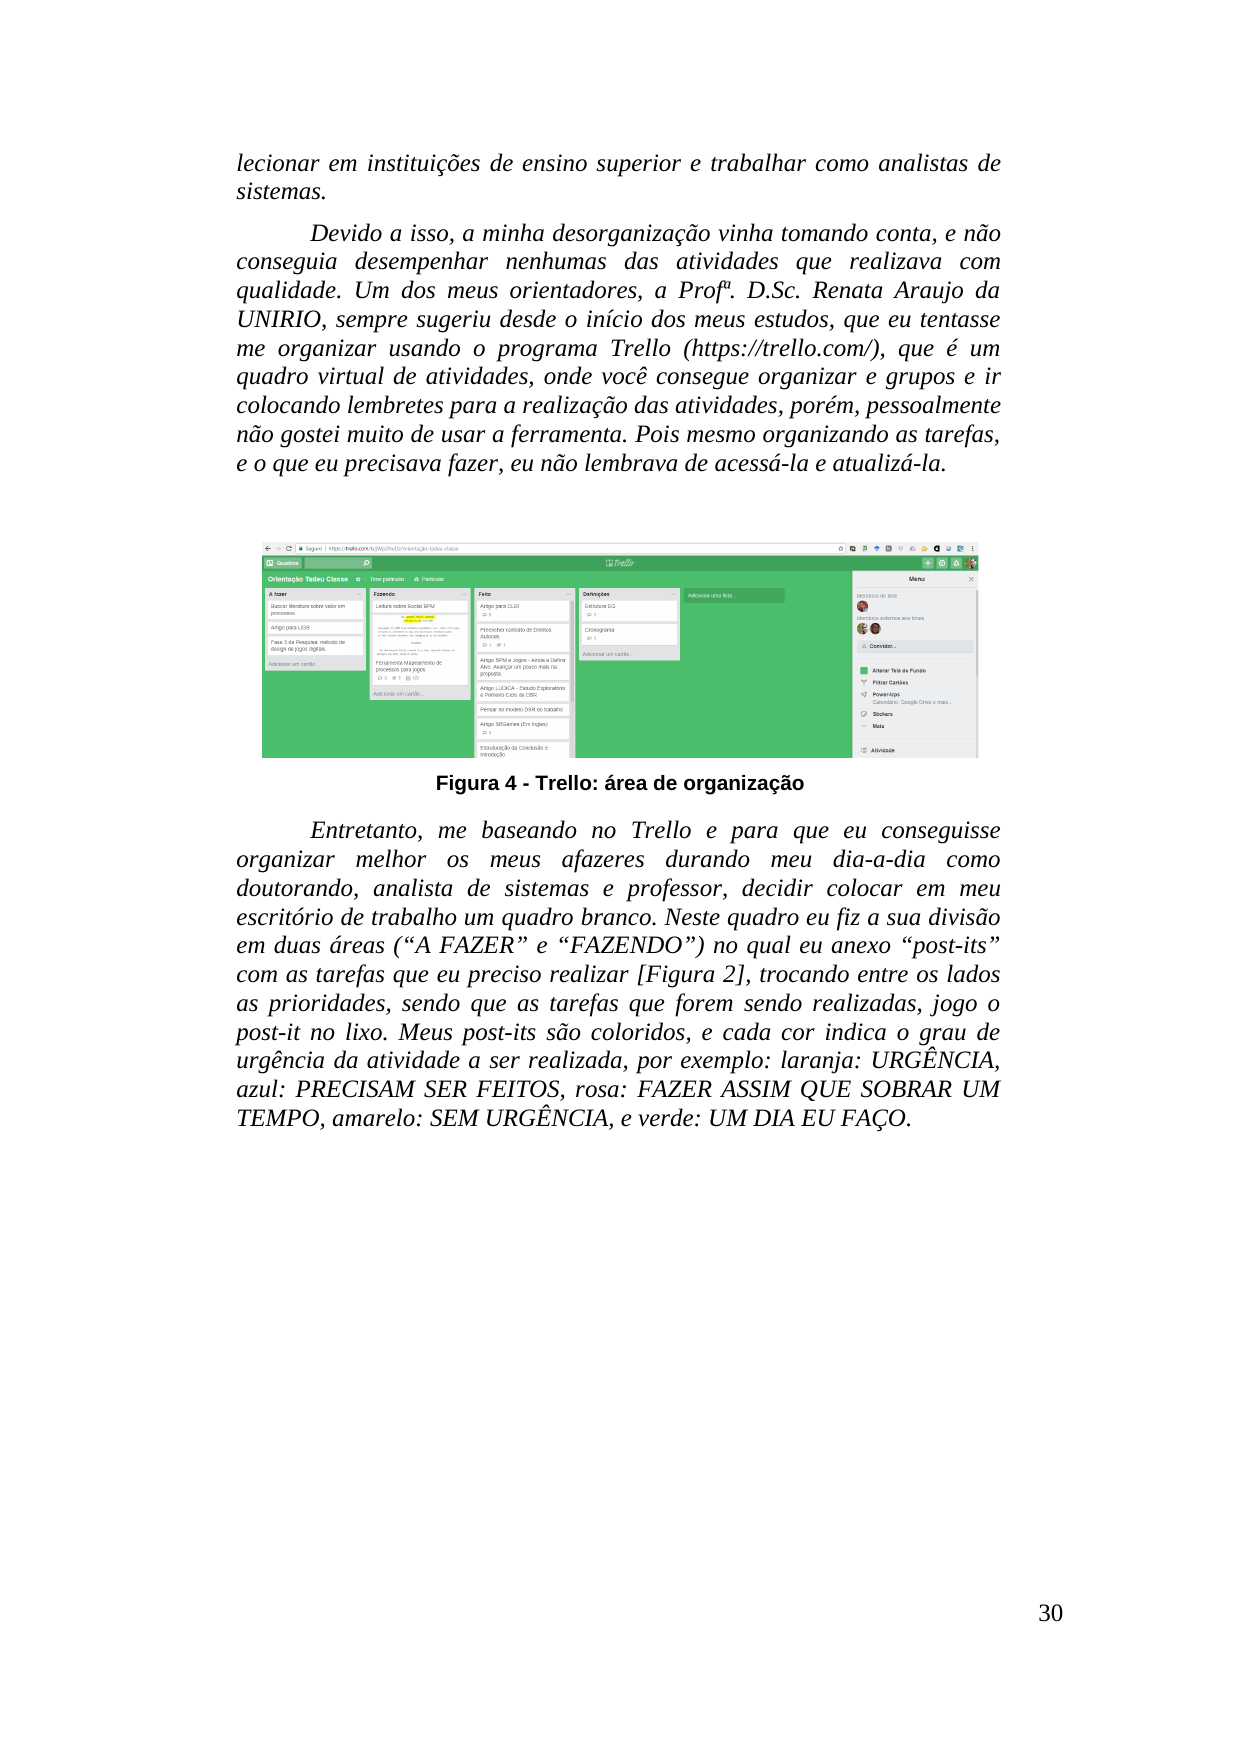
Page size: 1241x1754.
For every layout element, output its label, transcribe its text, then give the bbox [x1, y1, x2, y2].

text Entretanto, me baseando no Trello e para que eu conseguisse organizar melhor os meus afazeres durando meu dia-a-dia como doutorando, analista de sistemas e professor, decidir colocar em meu escritório de trabalho um quadro branco. Neste quadro eu fiz a sua divisão em duas áreas (“A FAZER” e “FAZENDO”) no qual eu anexo “post-its” com as tarefas que eu preciso realizar [Figura 2], trocando entre os lados as prioridades, sendo que as tarefas que forem sendo realizadas, jogo o post-it no lixo. Meus post-its são coloridos, e cada cor indica o grau de urgência da atividade a ser realizada, por exemplo: laranja: URGÊNCIA, azul: PRECISAM SER FEITOS, rosa: FAZER ASSIM QUE SOBRAR UM TEMPO, amarelo: SEM URGÊNCIA, e verde: UM DIA EU FAÇO. [236, 815, 1004, 1132]
text Devido a isso, a minha desorganização vinha tomando conta, e não conseguia desempenhar nenhumas das atividades que realizava com qualidade. Um dos meus orientadores, a Profª. D.Sc. Renata Araujo da UNIRIO, sempre sugeriu desde o início dos meus estudos, que eu tentasse me organizar usando o programa Trello (https://trello.com/), que é um quadro virtual de atividades, onde você consegue organizar e grupos e ir colocando lembretes para a realização das atividades, porém, pessoalmente não gostei muito de usar a ferramenta. Pois mesmo organizando as tarefas, e o que eu precisava fazer, eu não lembrava de acessá-la e atualizá-la. [236, 218, 1004, 476]
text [236, 148, 1004, 205]
picture [262, 542, 979, 758]
